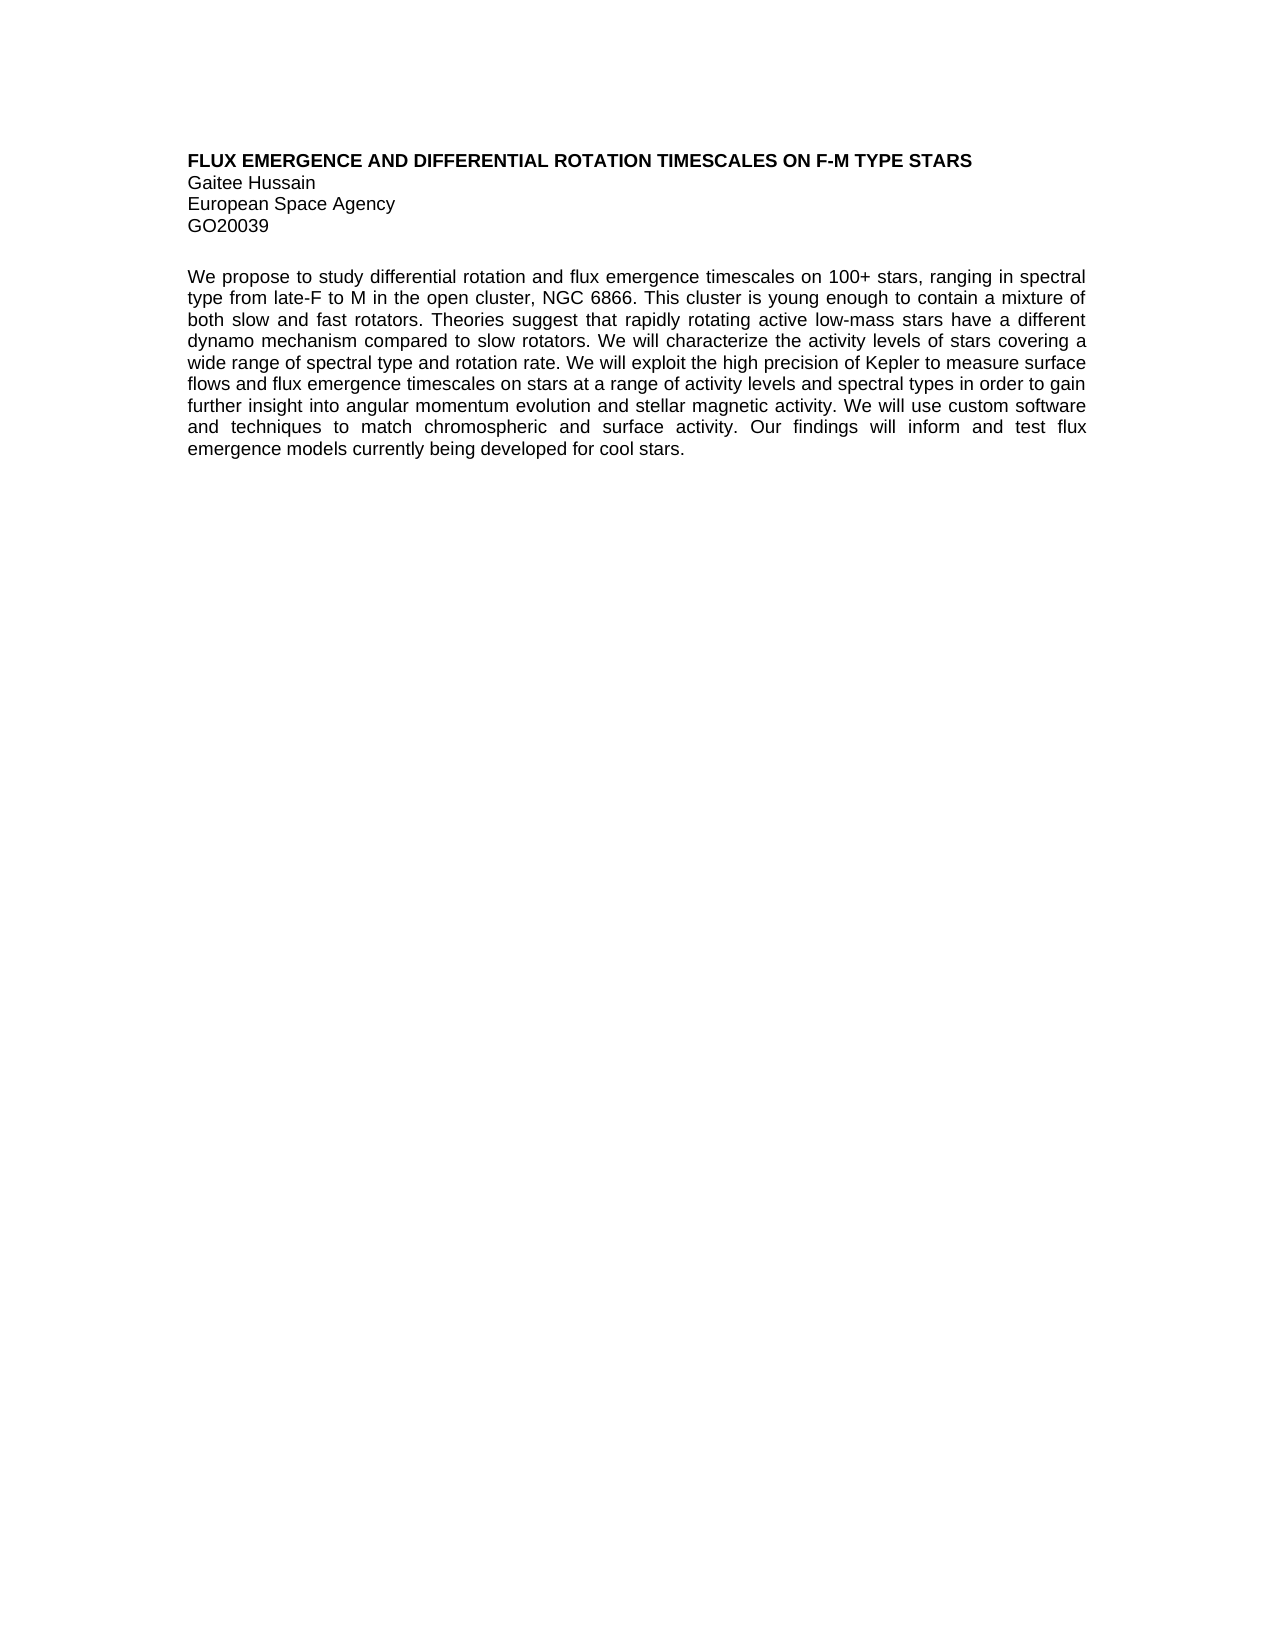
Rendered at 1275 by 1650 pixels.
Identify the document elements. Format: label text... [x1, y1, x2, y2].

text We propose to study differential rotation and flux emergence timescales on 100+ stars, ranging in spectral type from late-F to M in the open cluster, NGC 6866. This cluster is young enough to contain a mixture of both slow and fast rotators. Theories suggest that rapidly rotating active low-mass stars have a different dynamo mechanism compared to slow rotators. We will characterize the activity levels of stars covering a wide range of spectral type and rotation rate. We will exploit the high precision of Kepler to measure surface flows and flux emergence timescales on stars at a range of activity levels and spectral types in order to gain further insight into angular momentum evolution and stellar magnetic activity. We will use custom software and techniques to match chromospheric and surface activity. Our findings will inform and test flux emergence models currently being developed for cool stars. [187, 265, 1087, 459]
text FLUX EMERGENCE AND DIFFERENTIAL ROTATION TIMESCALES ON F-M TYPE STARS Gaitee Hussain European Space Agency GO20039 [187, 150, 1087, 236]
